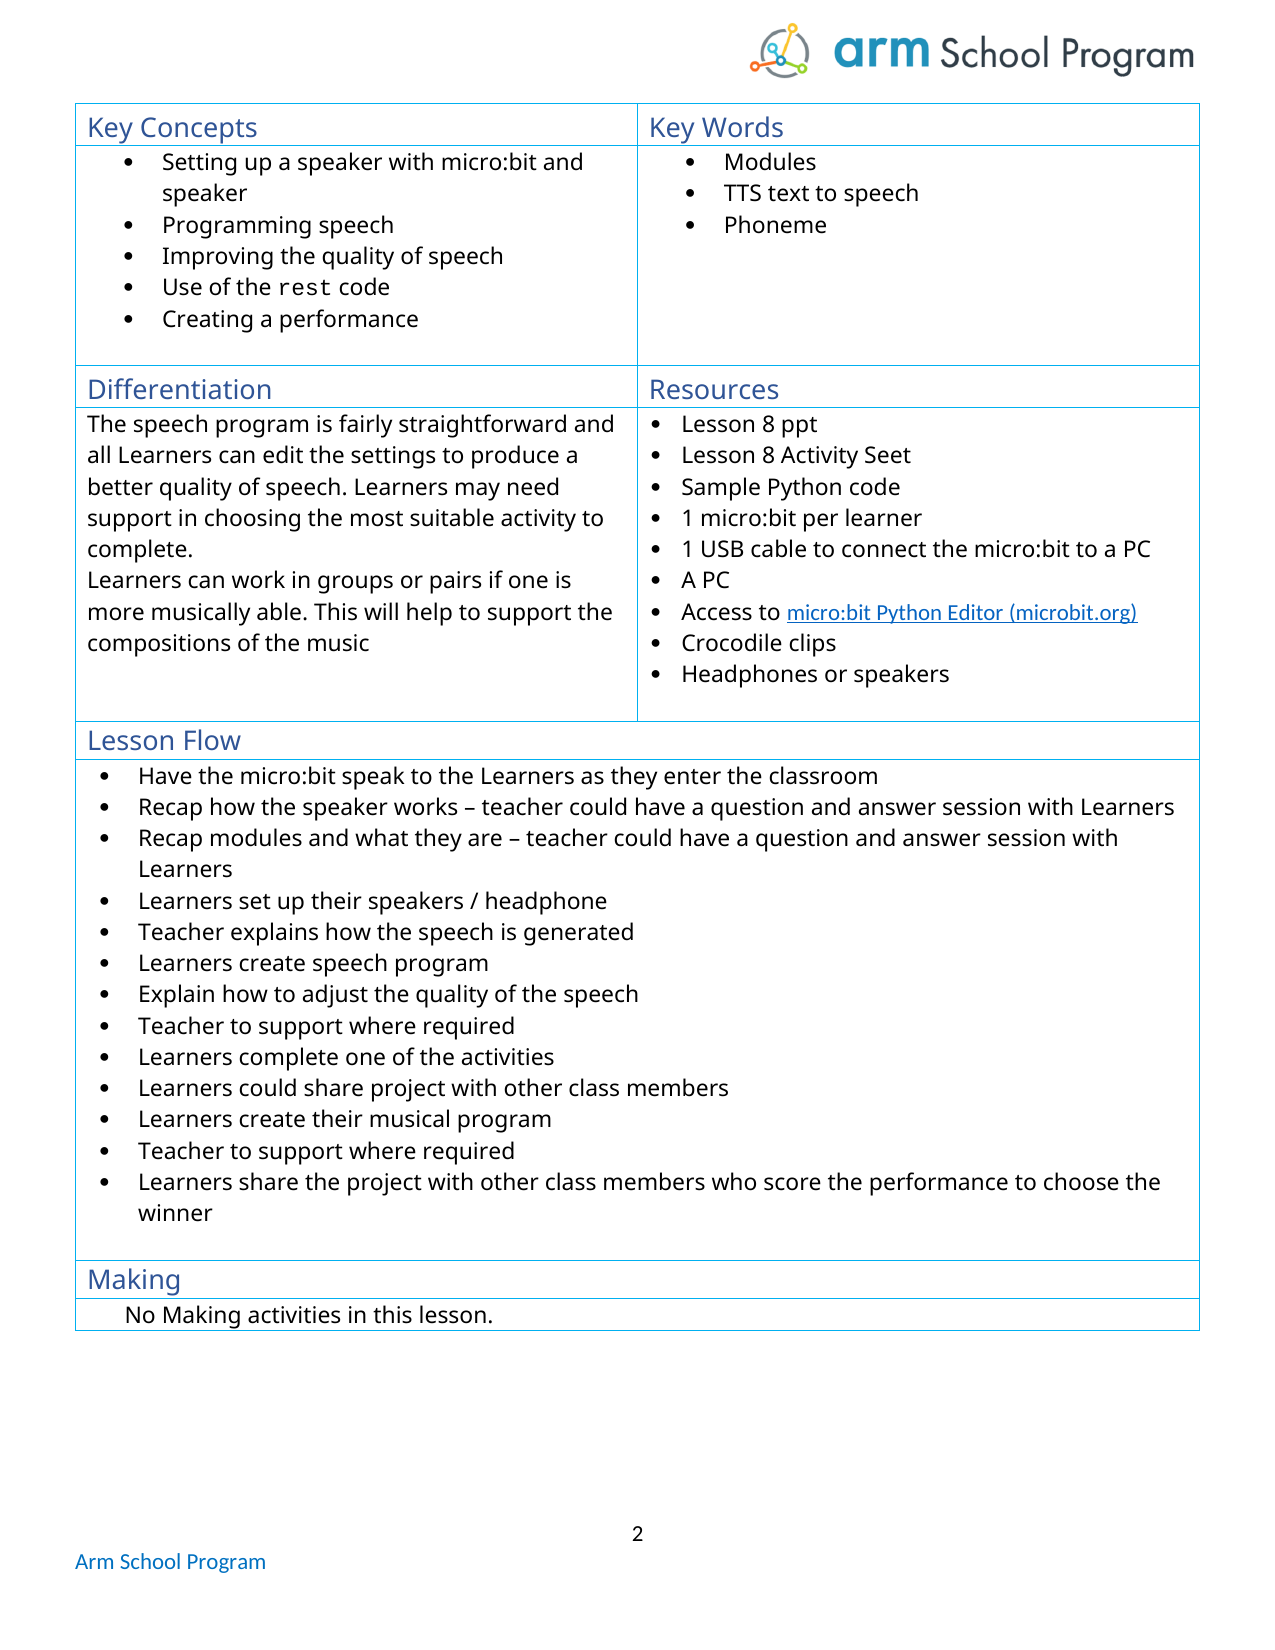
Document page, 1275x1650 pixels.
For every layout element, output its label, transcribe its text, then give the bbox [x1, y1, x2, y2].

table_cell Making [76, 1261, 1199, 1297]
picture [743, 18, 1197, 82]
table_cell Resources [638, 366, 1199, 407]
table_cell Key Words [638, 104, 1199, 145]
table_cell Lesson Flow [76, 722, 1199, 758]
table_cell Lesson 8 ppt Lesson 8 Activity Seet Sample Python code 1 micro:bit per learner 1 USB cable to connect the micro:bit to a PC A PC Access to micro:bit Python Editor (microbit.org) Crocodile clips Headphones or speakers [638, 408, 1199, 721]
table_cell The speech program is fairly straightforward and all Learners can edit the settings to produce a better quality of speech. Learners may need support in choosing the most suitable activity to complete. Learners can work in groups or pairs if one is more musically able. This will help to support the compositions of the music [76, 408, 637, 721]
table_cell Differentiation [76, 366, 637, 407]
table_cell Modules TTS text to speech Phoneme [638, 146, 1199, 365]
table_cell No Making activities in this lesson. [76, 1299, 1199, 1330]
table_cell Have the micro:bit speak to the Learners as they enter the classroom Recap how the speaker works – teacher could have a question and answer session with Learners Recap modules and what they are – teacher could have a question and answer session with Learners Learners set up their speakers / headphone Teacher explains how the speech is generated Learners create speech program Explain how to adjust the quality of the speech Teacher to support where required Learners complete one of the activities Learners could share project with other class members Learners create their musical program Teacher to support where required Learners share the project with other class members who score the performance to choose the winner [76, 760, 1199, 1259]
table_cell Setting up a speaker with micro:bit and speaker Programming speech Improving the quality of speech Use of the rest code Creating a performance [76, 146, 637, 365]
table_cell Key Concepts [76, 104, 637, 145]
